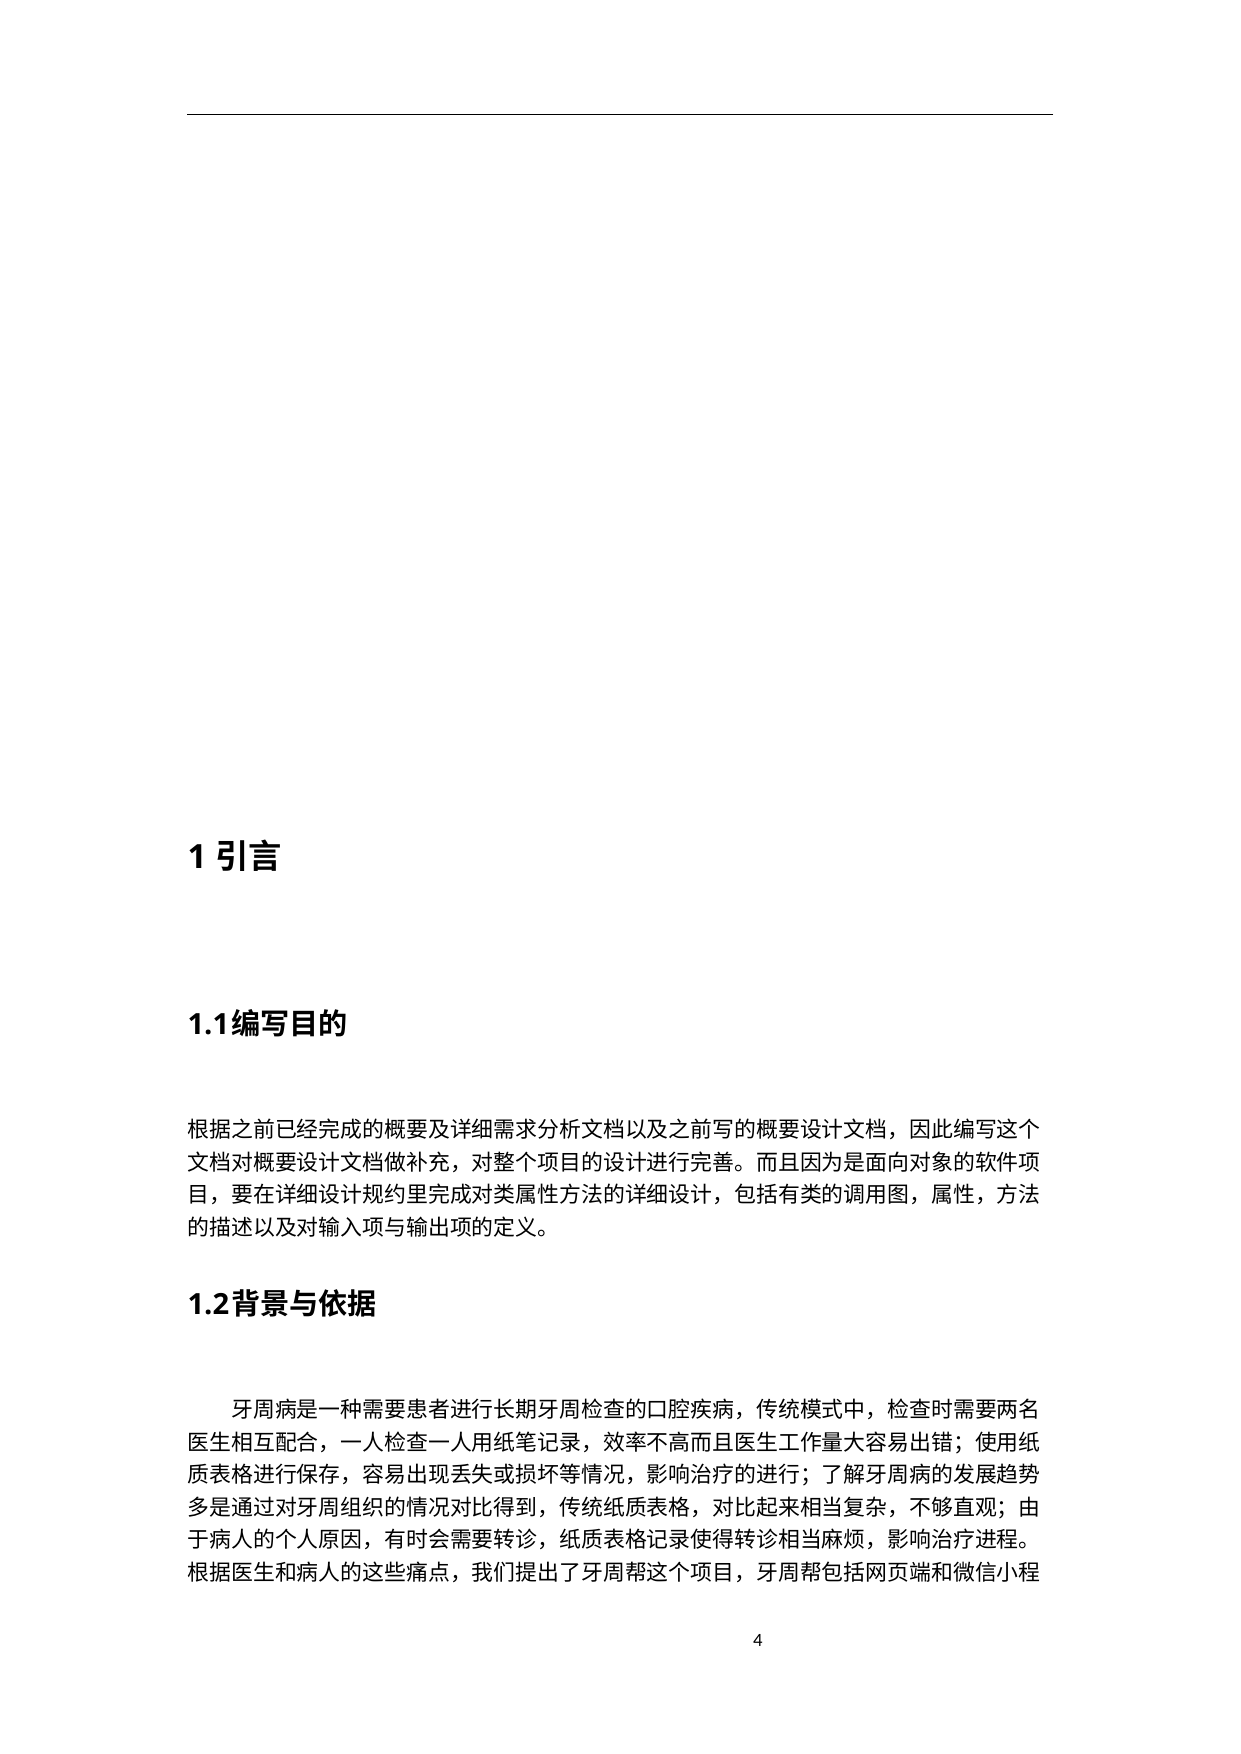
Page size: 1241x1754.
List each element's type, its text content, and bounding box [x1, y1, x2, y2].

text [187, 1392, 1053, 1587]
subtitle 1.1 编写目的 [187, 989, 1053, 1054]
text 根据之前已经完成的概要及详细需求分析文档以及之前写的概要设计文档，因此编写这个文档对概要设计文档做补充，对整个项目的设计进行完善。而且因为是面向对象的软件项目，要在详细设计规约里完成对类属性方法的详细设计，包括有类的调用图，属性，方法的描述以及对输入项与输出项的定义。 [187, 1112, 1053, 1242]
subtitle 1.2 背景与依据 [187, 1269, 1053, 1334]
subtitle 1 引言 [187, 821, 1053, 886]
